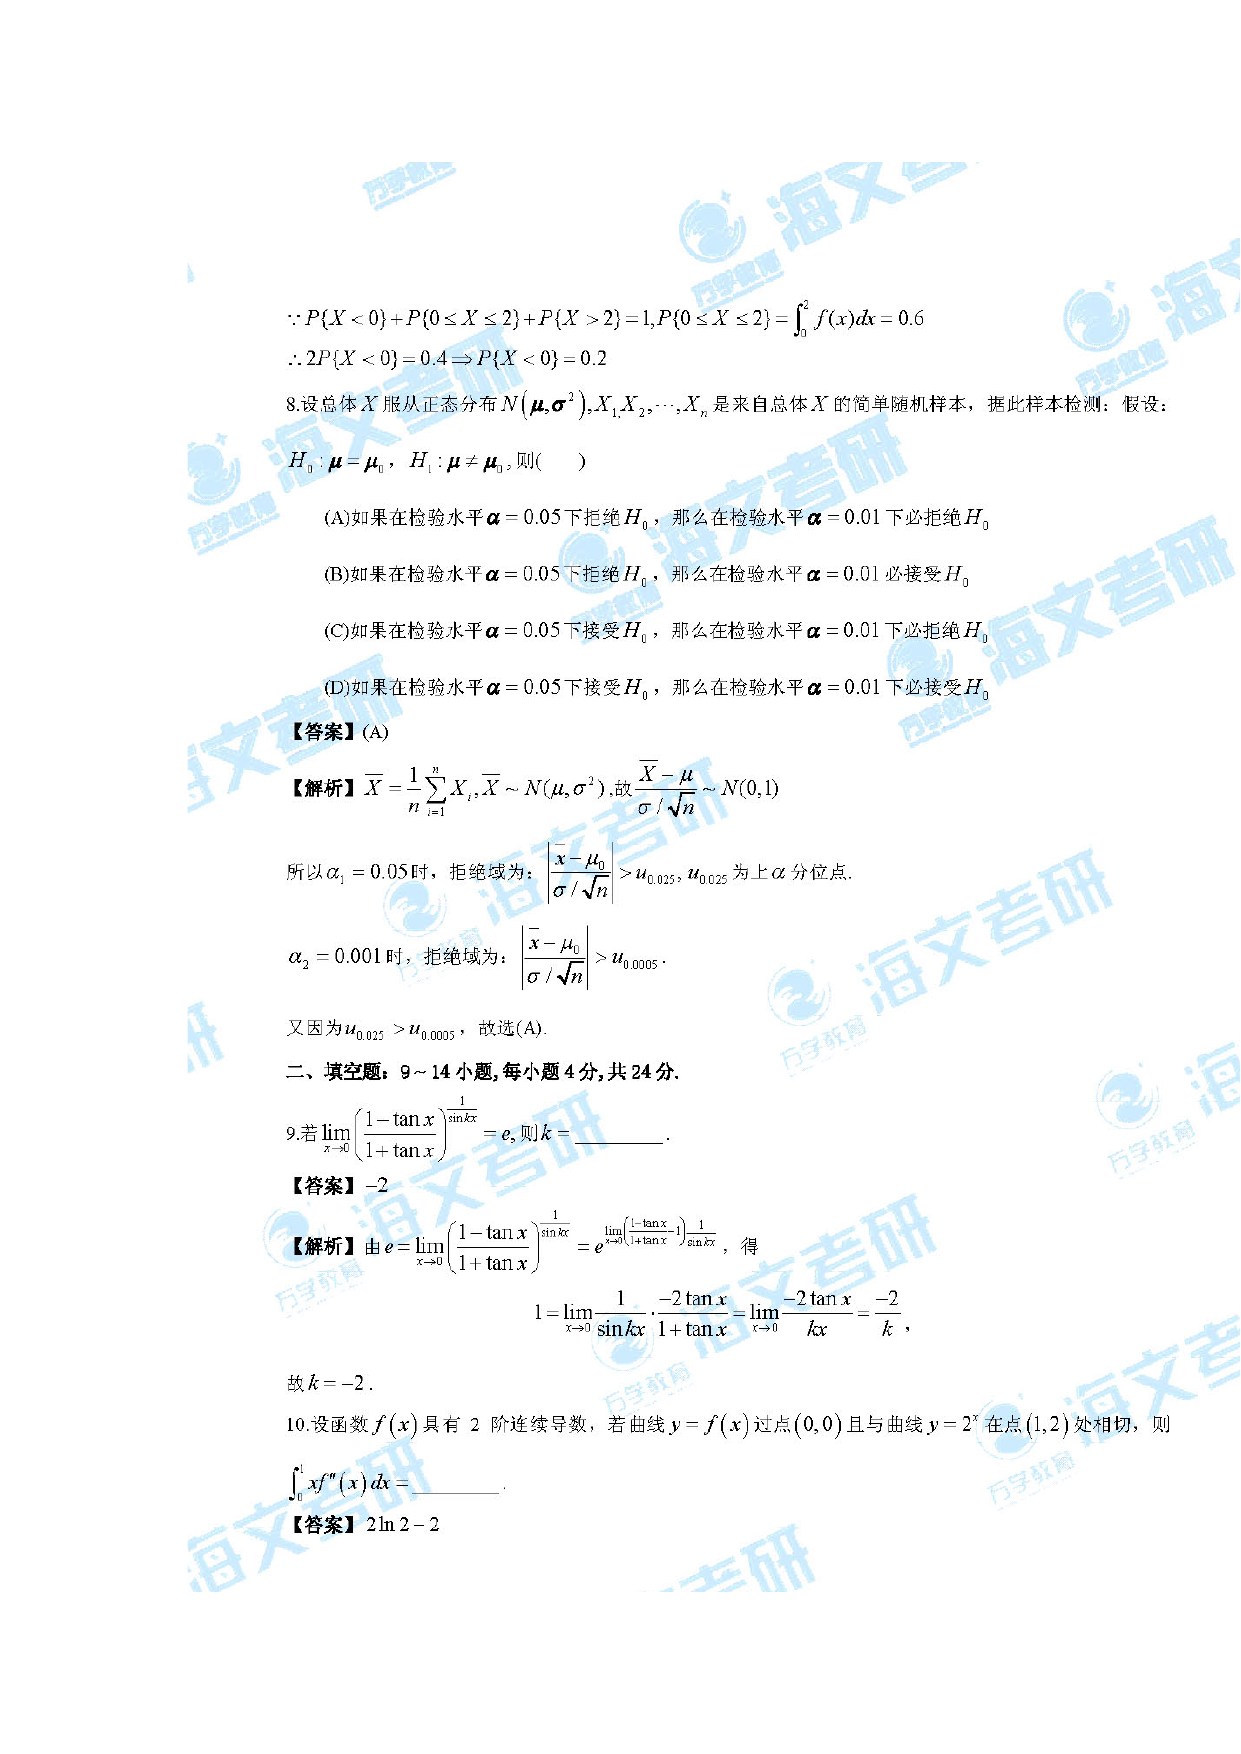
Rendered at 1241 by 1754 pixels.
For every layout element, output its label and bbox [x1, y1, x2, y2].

picture [187, 162, 1241, 1592]
